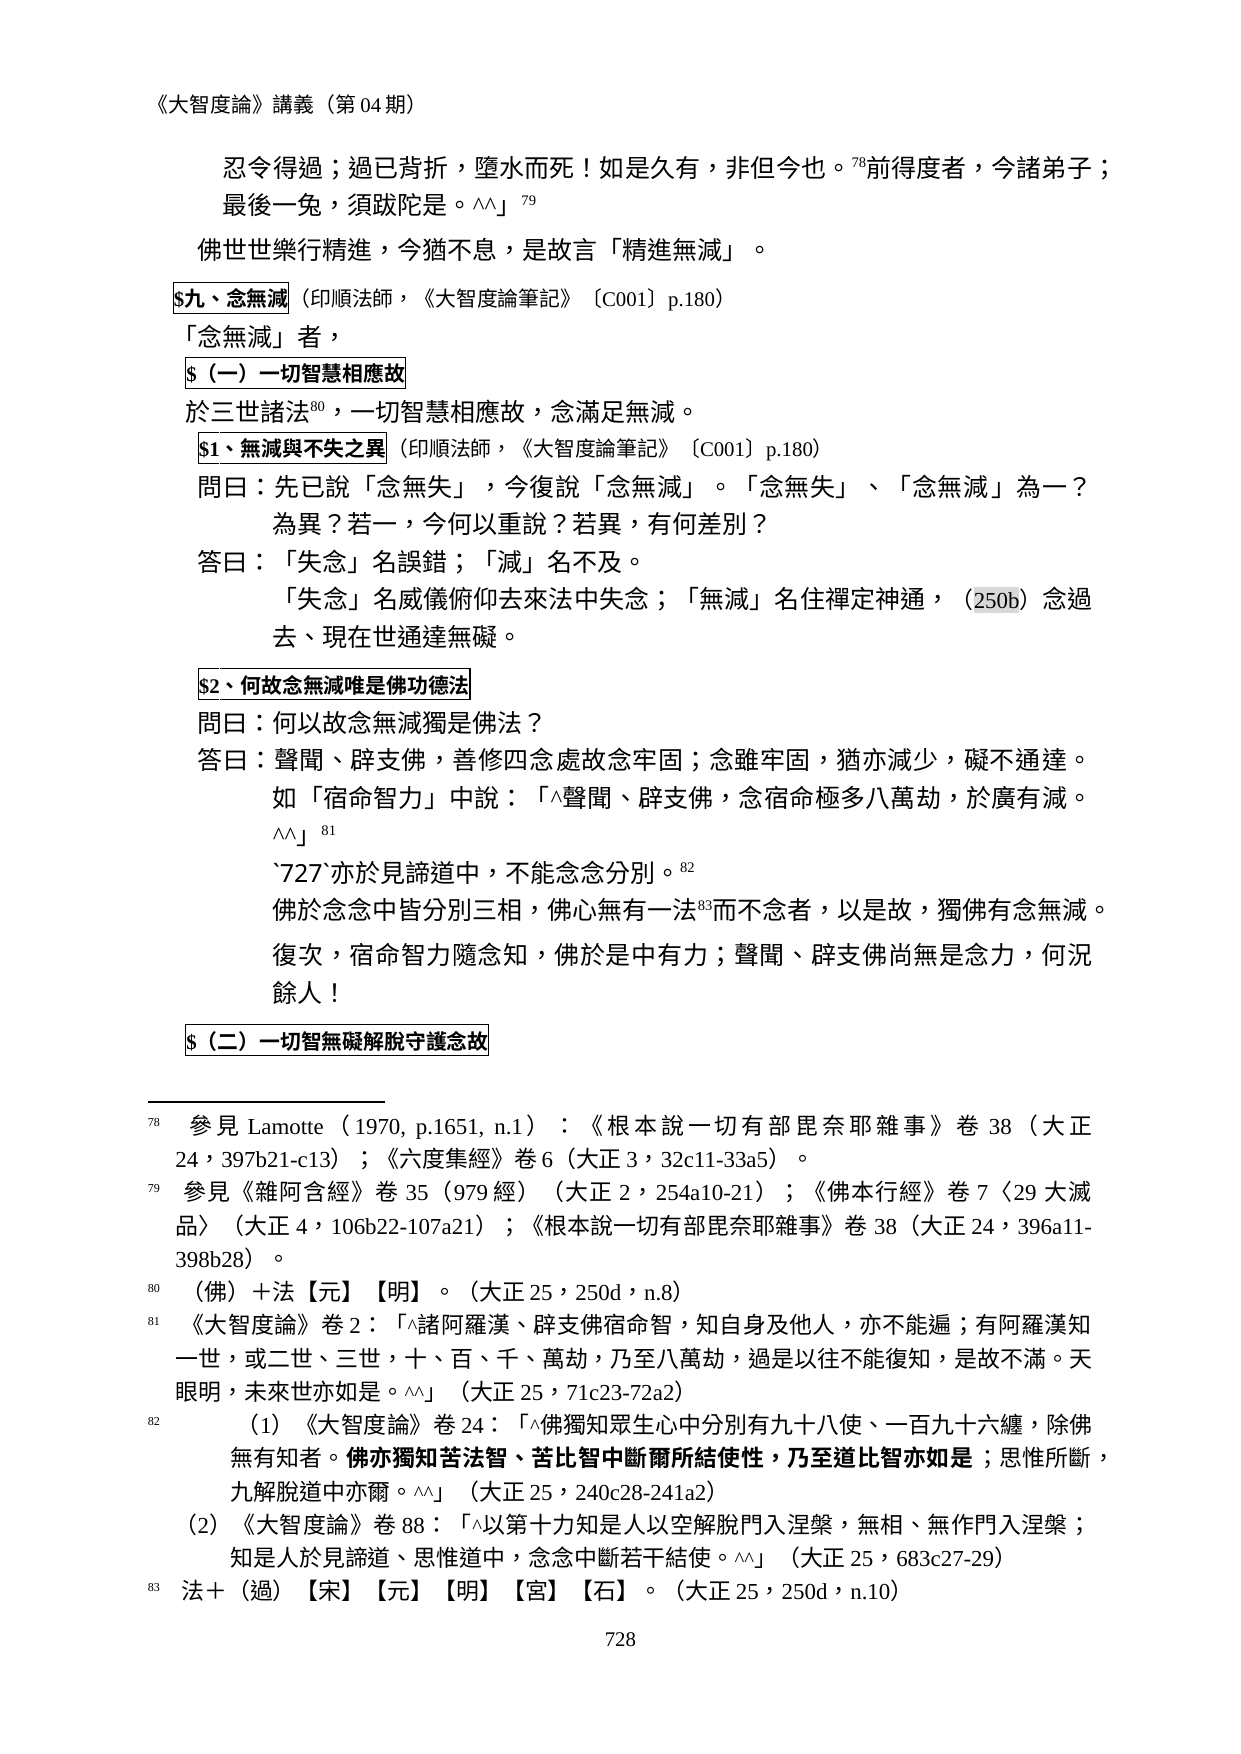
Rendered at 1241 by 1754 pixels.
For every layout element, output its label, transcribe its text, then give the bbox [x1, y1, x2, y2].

text $2、何故念無減唯是佛功德法 [198, 665, 1092, 703]
text 於三世諸法，一切智慧相應故，念滿足無減。 [185, 391, 1092, 429]
text $（二）一切智無礙解脫守護念故 [185, 1021, 1092, 1059]
text 問曰：何以故念無減獨是佛法？ [198, 703, 1092, 740]
text 答曰：聲聞、辟支佛，善修四念處故念牢固；念雖牢固，猶亦減少，礙不通達。如「宿命智力」中說：「^聲聞、辟支佛，念宿命極多八萬劫，於廣有減。^^」 [198, 740, 1092, 853]
text 佛世世樂行精進，今猶不息，是故言「精進無減」。 [198, 230, 1092, 268]
text `727`亦於見諦道中，不能念念分別。 [273, 853, 1092, 890]
text 復次，宿命智力隨念知，佛於是中有力；聲聞、辟支佛尚無是念力，何況餘人！ [273, 935, 1092, 1010]
text 「失念」名威儀俯仰去來法中失念；「無減」名住禪定神通，（250b）念過去、現在世通達無礙。 [273, 579, 1092, 654]
text 佛言：「^我非但今世末後度，先世未得道時亦末後度。乃往過去無量阿僧祇劫，有大林樹多諸禽獸，野火來燒，三邊俱起，唯有一邊而隔一水，眾獸窮逼，逃命無地。我爾時為大身多力鹿，以前腳跨一岸，以後腳距一岸，令眾獸蹈背上而渡，皮肉盡壞，以慈愍力，忍之至死。最後一兔來，氣力已竭，自強努力，忍令得過；過已背折，墮水而死！如是久有，非但今也。前得度者，今諸弟子；最後一兔，須跋陀是。^^」 [223, 148, 1092, 223]
text 答曰：「失念」名誤錯；「減」名不及。 [198, 541, 1092, 579]
text $九、念無減（印順法師，《大智度論筆記》〔C001〕p.180） [173, 279, 1092, 316]
text $1、無減與不失之異（印順法師，《大智度論筆記》〔C001〕p.180） [198, 429, 1092, 466]
text 佛於念念中皆分別三相，佛心無有一法而不念者，以是故，獨佛有念無減。 [273, 890, 1092, 928]
text 「念無減」者， [173, 316, 1092, 354]
text 問曰：先已說「念無失」，今復說「念無減」。「念無失」、「念無減」為一？為異？若一，今何以重說？若異，有何差別？ [198, 466, 1092, 541]
text $（一）一切智慧相應故 [185, 354, 1092, 391]
